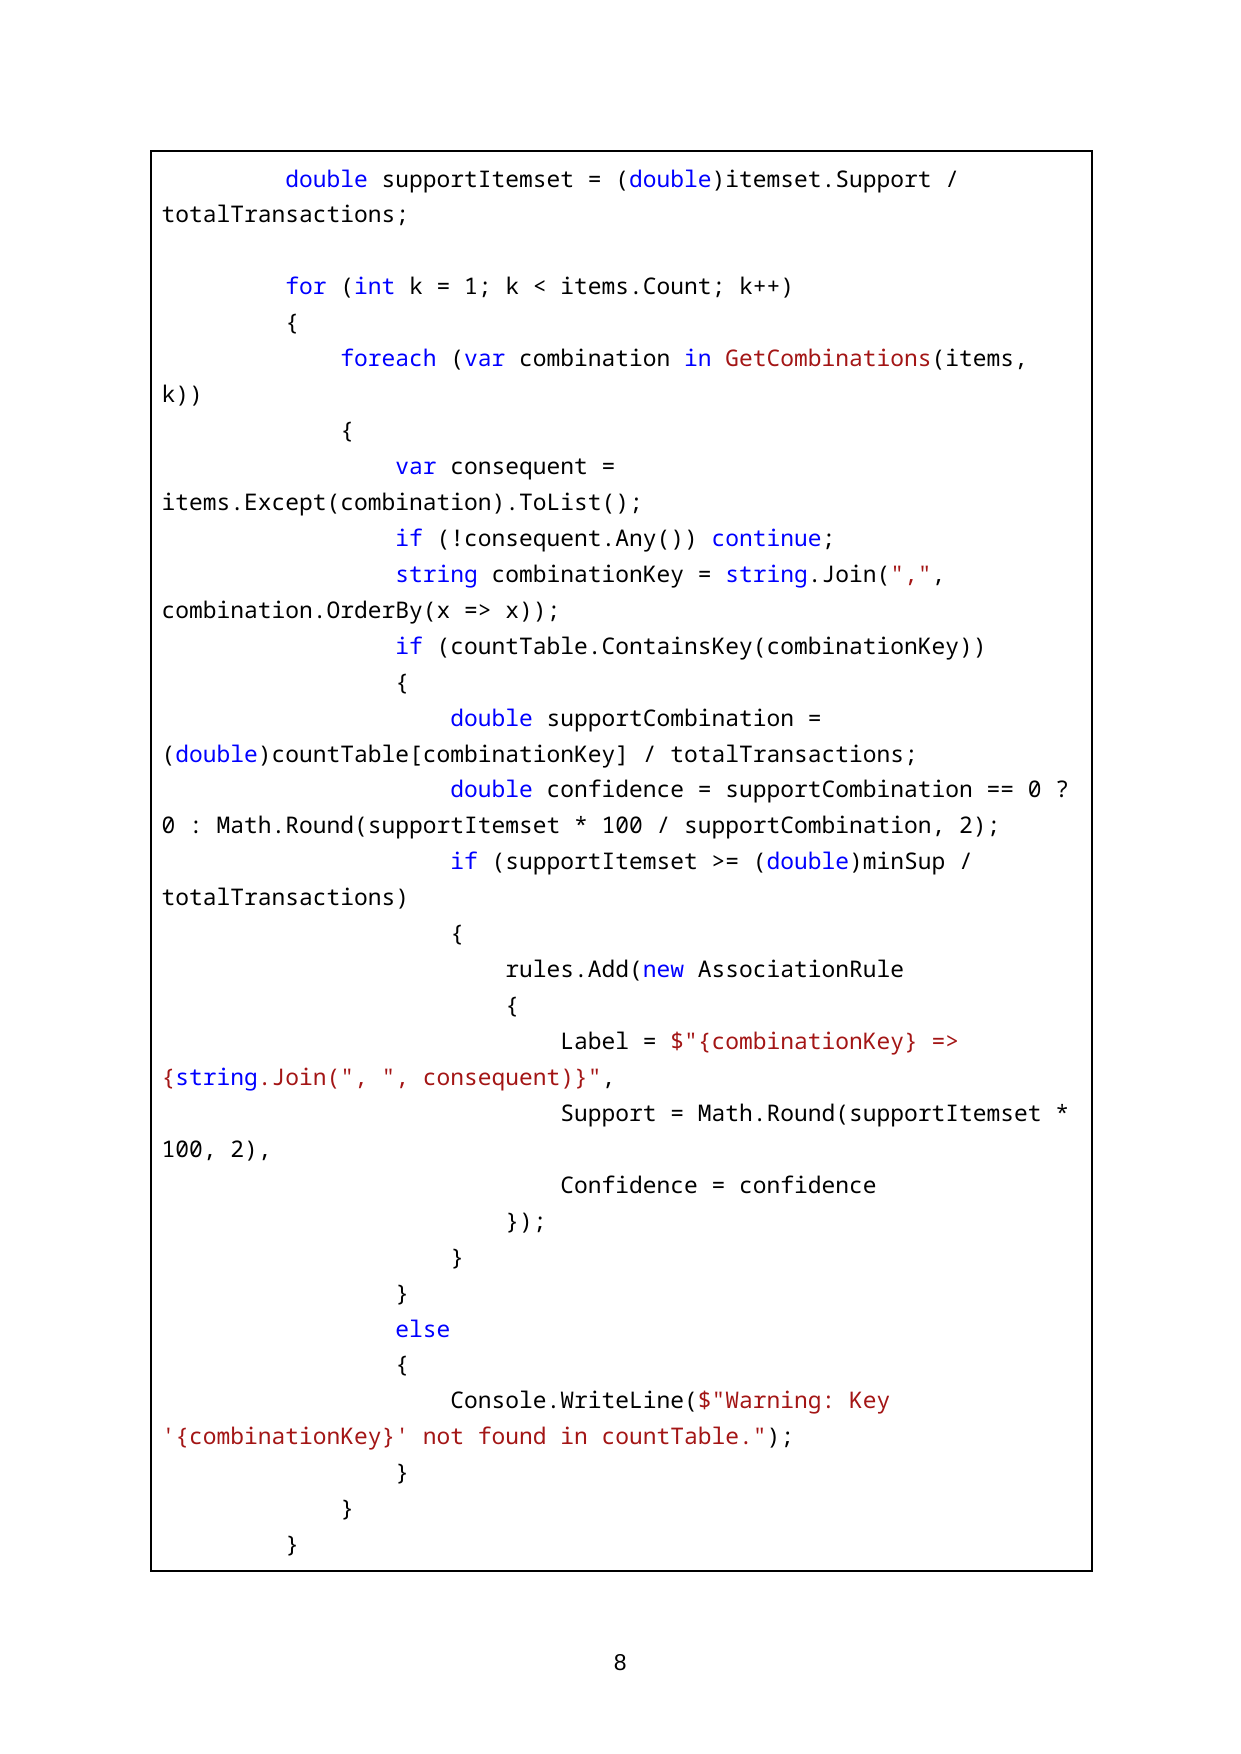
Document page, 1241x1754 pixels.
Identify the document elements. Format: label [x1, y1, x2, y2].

table_header [152, 152, 1091, 1570]
